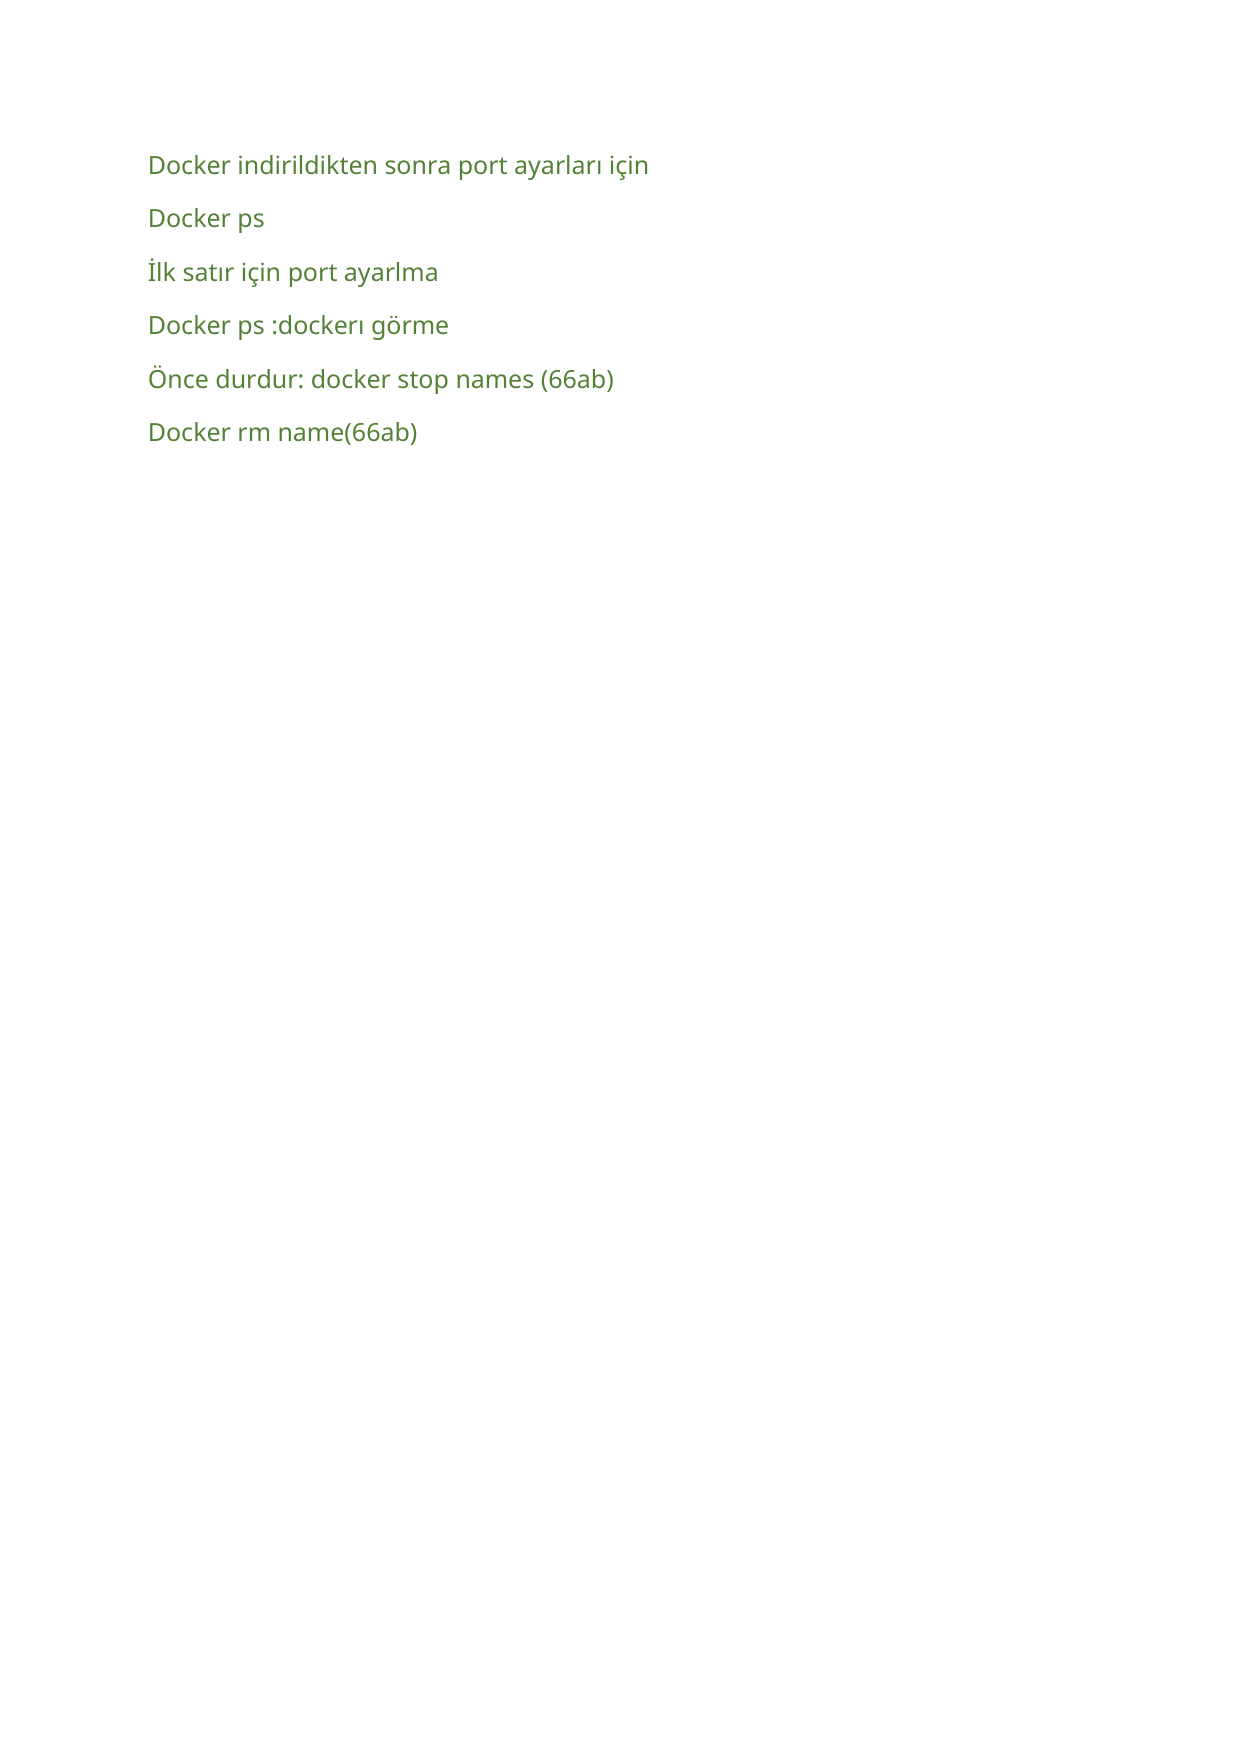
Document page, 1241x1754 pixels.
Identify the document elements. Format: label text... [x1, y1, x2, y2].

text Docker ps [148, 201, 1093, 235]
text Önce durdur: docker stop names (66ab) [148, 361, 1093, 395]
text Docker ps :dockerı görme [148, 308, 1093, 342]
text Docker rm name(66ab) [148, 415, 1093, 449]
text Docker indirildikten sonra port ayarları için [148, 148, 1093, 182]
text İlk satır için port ayarlma [148, 254, 1093, 288]
